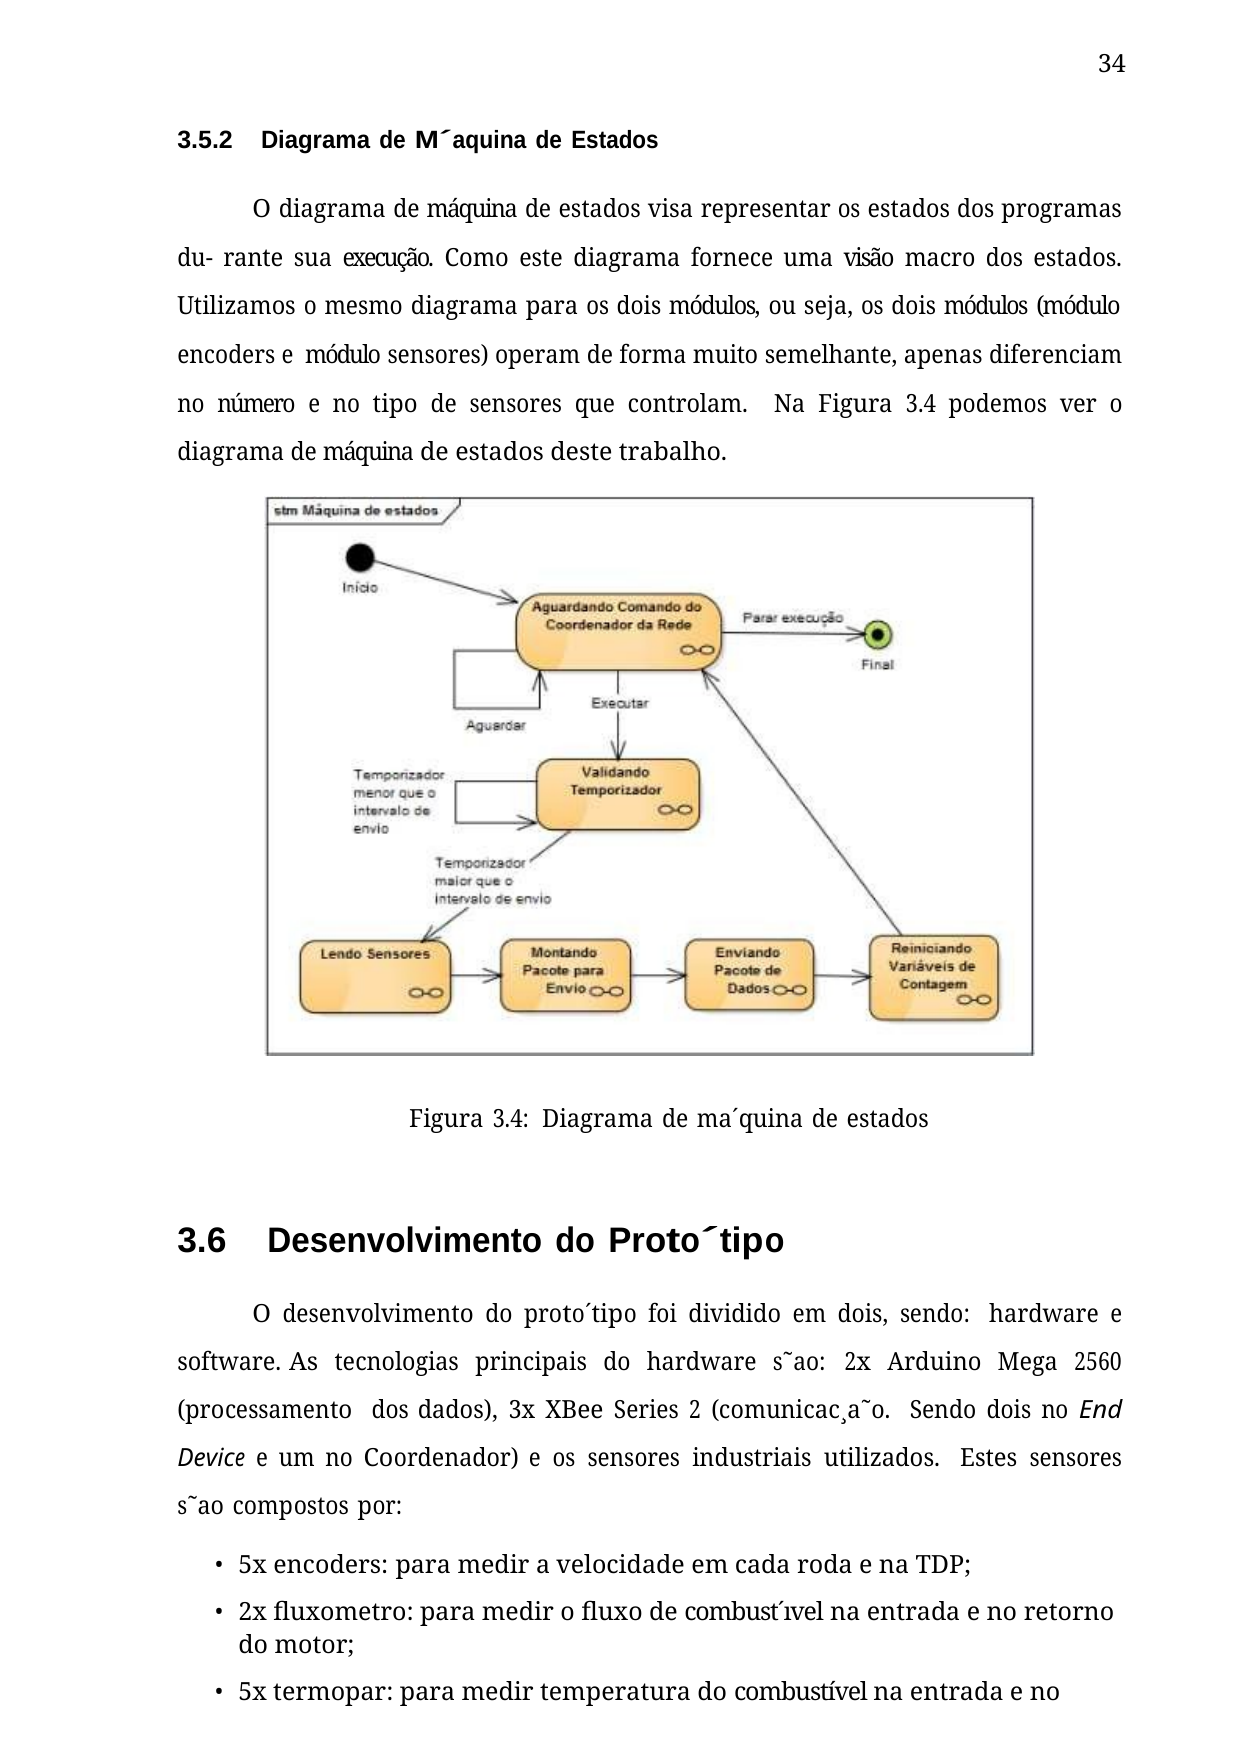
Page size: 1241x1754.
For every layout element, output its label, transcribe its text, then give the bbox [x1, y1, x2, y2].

subtitle Diagrama de M´aquina de Estados [177, 125, 1134, 154]
list 5x encoders: para medir a velocidade em cada roda e na TDP; [213, 1547, 1134, 1581]
text Figura 3.4: Diagrama de ma´quina de estados [409, 1101, 1124, 1135]
text O diagrama de máquina de estados visa representar os estados dos programas du- rante sua execução. Como este diagrama fornece uma visão macro dos estados. Utilizamos o mesmo diagrama para os dois módulos, ou seja, os dois módulos (módulo encoders e módulo sensores) operam de forma muito semelhante, apenas diferenciam no número e no tipo de sensores que controlam. Na Figura 3.4 podemos ver o diagrama de máquina de estados deste trabalho. [177, 191, 1122, 468]
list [213, 1673, 1122, 1707]
subtitle Desenvolvimento do Proto´tipo [177, 1219, 1134, 1260]
list 2x fluxometro: para medir o fluxo de combust´ıvel na entrada e no retorno do motor; [213, 1593, 1134, 1661]
picture [264, 496, 1035, 1056]
text O desenvolvimento do proto´tipo foi dividido em dois, sendo: hardware e software. As tecnologias principais do hardware s˜ao: 2x Arduino Mega 2560 (processamento dos dados), 3x XBee Series 2 (comunicac¸a˜o. Sendo dois no End Device e um no Coordenador) e os sensores industriais utilizados. Estes sensores s˜ao compostos por: [177, 1295, 1122, 1522]
